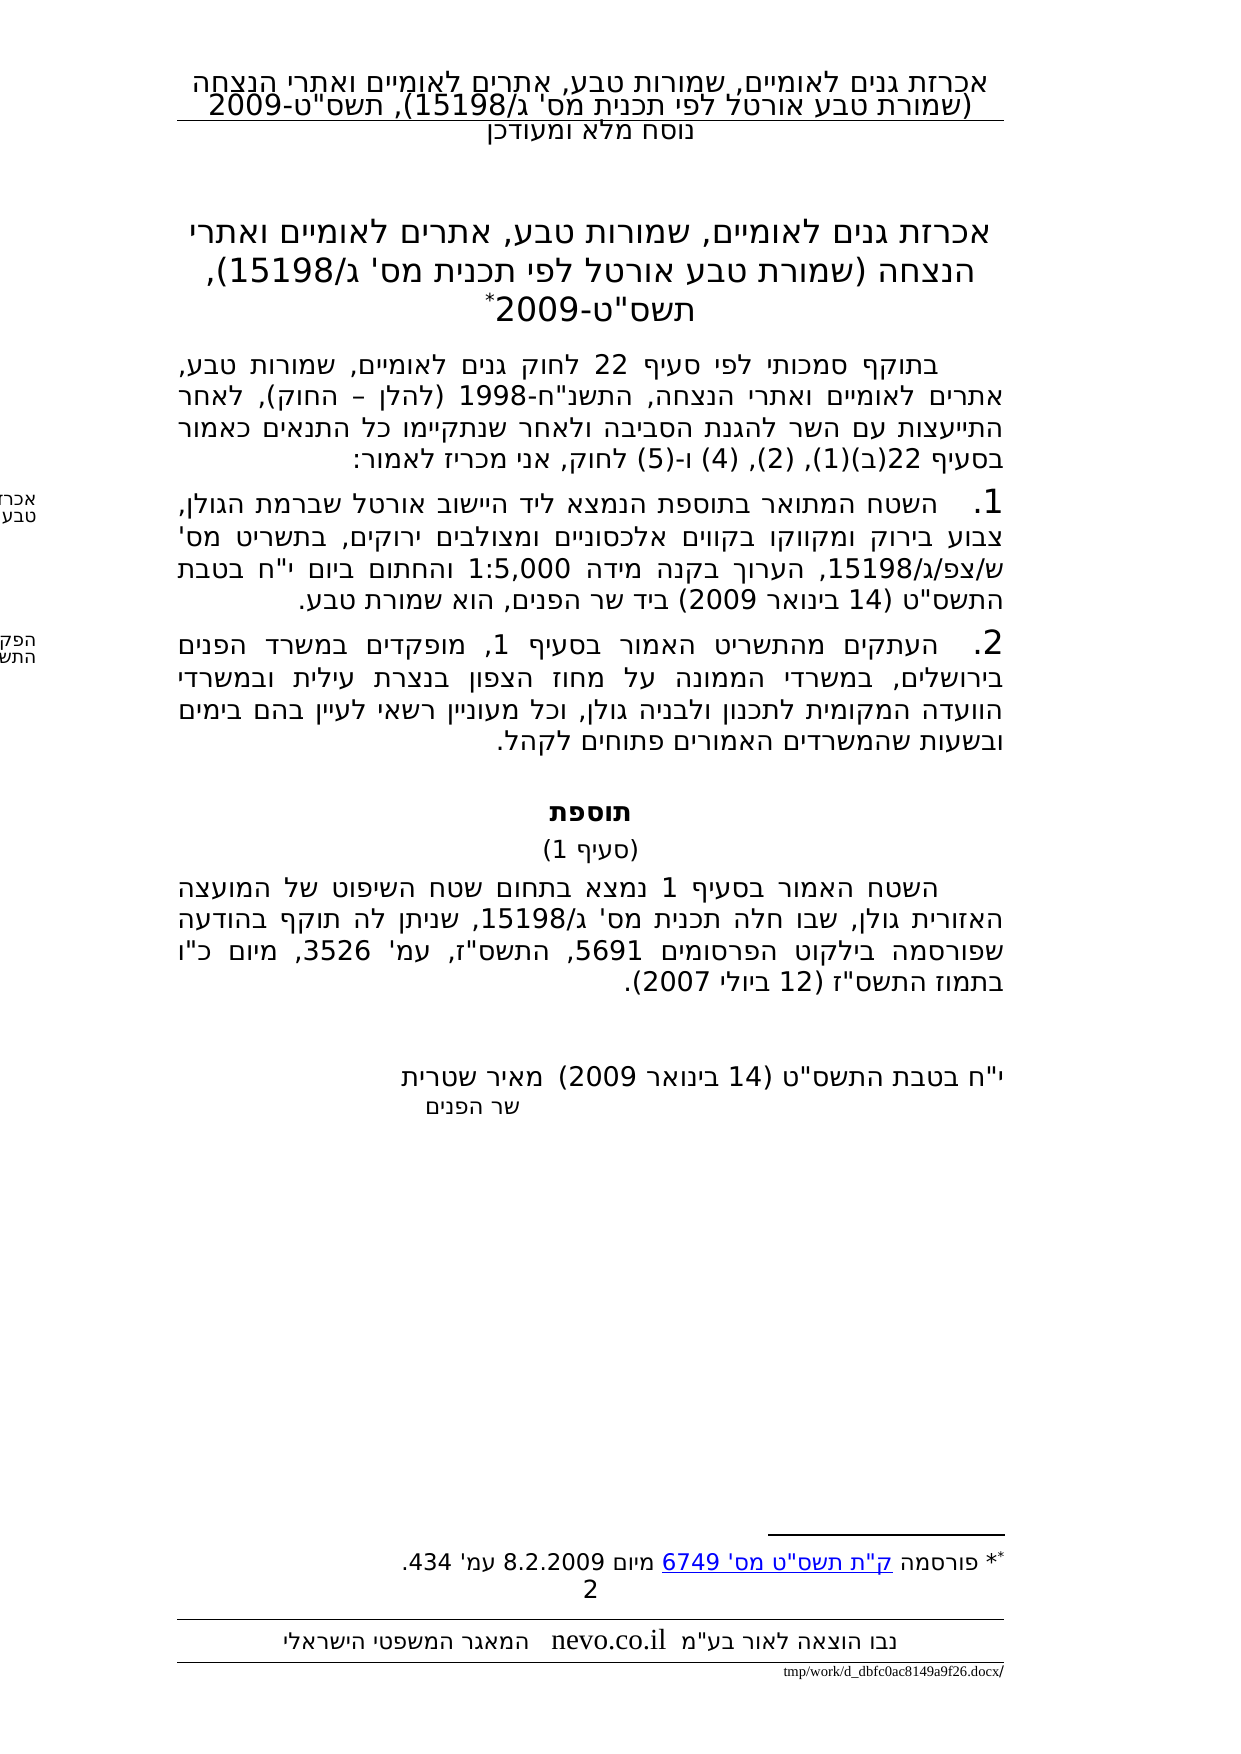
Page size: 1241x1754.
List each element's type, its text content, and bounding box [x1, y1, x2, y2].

text 2. העתקים מהתשריט האמור בסעיף 1, מופקדים במשרד הפנים בירושלים, במשרדי הממונה על מחוז הצפון בנצרת עילית ובמשרדי הוועדה המקומית לתכנון ולבניה גולן, וכל מעוניין רשאי לעיין בהם בימים ובשעות שהמשרדים האמורים פתוחים לקהל. [177, 624, 1004, 757]
text י"ח בטבת התשס"ט (14 בינואר 2009) מאיר שטרית [177, 1061, 1004, 1093]
text (סעיף 1) [177, 835, 1004, 864]
text 1. השטח המתואר בתוספת הנמצא ליד היישוב אורטל שברמת הגולן, צבוע בירוק ומקווקו בקווים אלכסוניים ומצולבים ירוקים, בתשריט מס' ש/צפ/ג/15198, הערוך בקנה מידה 1:5,000 והחתום ביום י"ח בטבת התשס"ט (14 בינואר 2009) ביד שר הפנים, הוא שמורת טבע. [177, 483, 1004, 616]
text שר הפנים [177, 1093, 1004, 1120]
text השטח האמור בסעיף 1 נמצא בתחום שטח השיפוט של המועצה האזורית גולן, שבו חלה תכנית מס' ג/15198, שניתן לה תוקף בהודעה שפורסמה בילקוט הפרסומים 5691, התשס"ז, עמ' 3526, מיום כ"ו בתמוז התשס"ז (12 ביולי 2007). [177, 872, 1004, 998]
text אכרזת גנים לאומיים, שמורות טבע, אתרים לאומיים ואתרי הנצחה (שמורת טבע אורטל לפי תכנית מס' ג/15198), תשס"ט-2009* [177, 212, 1004, 329]
text תוספת [177, 796, 1004, 828]
text בתוקף סמכותי לפי סעיף 22 לחוק גנים לאומיים, שמורות טבע, אתרים לאומיים ואתרי הנצחה, התשנ"ח-1998 (להלן – החוק), לאחר התייעצות עם השר להגנת הסביבה ולאחר שנתקיימו כל התנאים כאמור בסעיף 22(ב)(1), (2), (4) ו-(5) לחוק, אני מכריז לאמור: [177, 349, 1004, 475]
